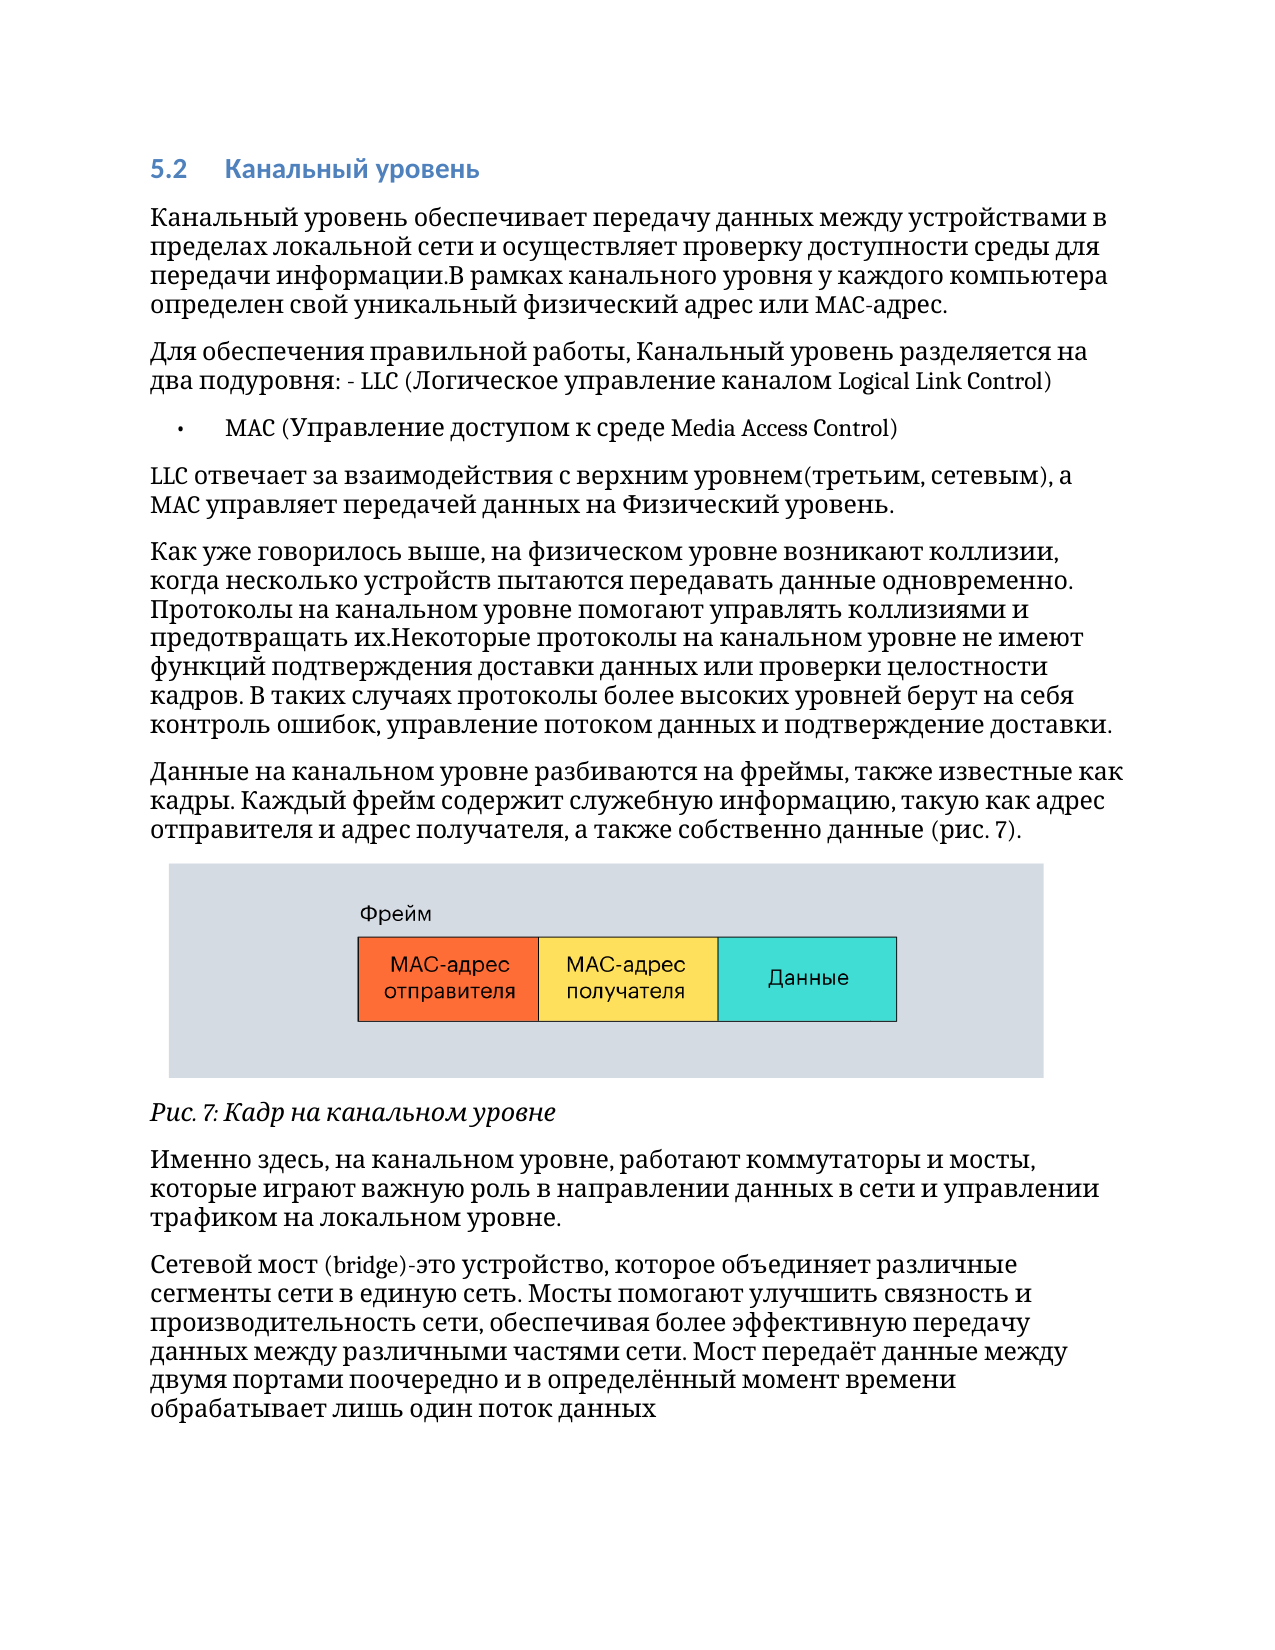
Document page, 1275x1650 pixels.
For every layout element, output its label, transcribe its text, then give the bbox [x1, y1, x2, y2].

text LLC отвечает за взаимодействия с верхним уровнем(третьим, сетевым), а MAC управляет передачей данных на Физический уровень. [150, 462, 1125, 519]
text Для обеспечения правильной работы, Канальный уровень разделяется на два подуровня: - LLC (Логическое управление каналом Logical Link Control) [150, 338, 1125, 396]
text Сетевой мост (bridge)-это устройство, которое объединяет различные сегменты сети в единую сеть. Мосты помогают улучшить связность и производительность сети, обеспечивая более эффективную передачу данных между различными частями сети. Мост передаёт данные между двумя портами поочередно и в определённый момент времени обрабатывает лишь один поток данных [150, 1251, 1125, 1424]
text Рис. 7: Кадр на канальном уровне [150, 1099, 1125, 1128]
picture [168, 863, 1044, 1078]
list MAC (Управление доступом к среде Media Access Control) [175, 414, 1125, 443]
subtitle 5.2 Канальный уровень [150, 150, 1125, 186]
text Канальный уровень обеспечивает передачу данных между устройствами в пределах локальной сети и осуществляет проверку доступности среды для передачи информации.В рамках канального уровня у каждого компьютера определен свой уникальный физический адрес или MAC-адрес. [150, 204, 1125, 319]
text Именно здесь, на канальном уровне, работают коммутаторы и мосты, которые играют важную роль в направлении данных в сети и управлении трафиком на локальном уровне. [150, 1146, 1125, 1233]
text Данные на канальном уровне разбиваются на фреймы, также известные как кадры. Каждый фрейм содержит служебную информацию, такую как адрес отправителя и адрес получателя, а также собственно данные (рис. 7). [150, 758, 1125, 844]
text Как уже говорилось выше, на физическом уровне возникают коллизии, когда несколько устройств пытаются передавать данные одновременно. Протоколы на канальном уровне помогают управлять коллизиями и предотвращать их.Некоторые протоколы на канальном уровне не имеют функций подтверждения доставки данных или проверки целостности кадров. В таких случаях протоколы более высоких уровней берут на себя контроль ошибок, управление потоком данных и подтверждение доставки. [150, 538, 1125, 739]
